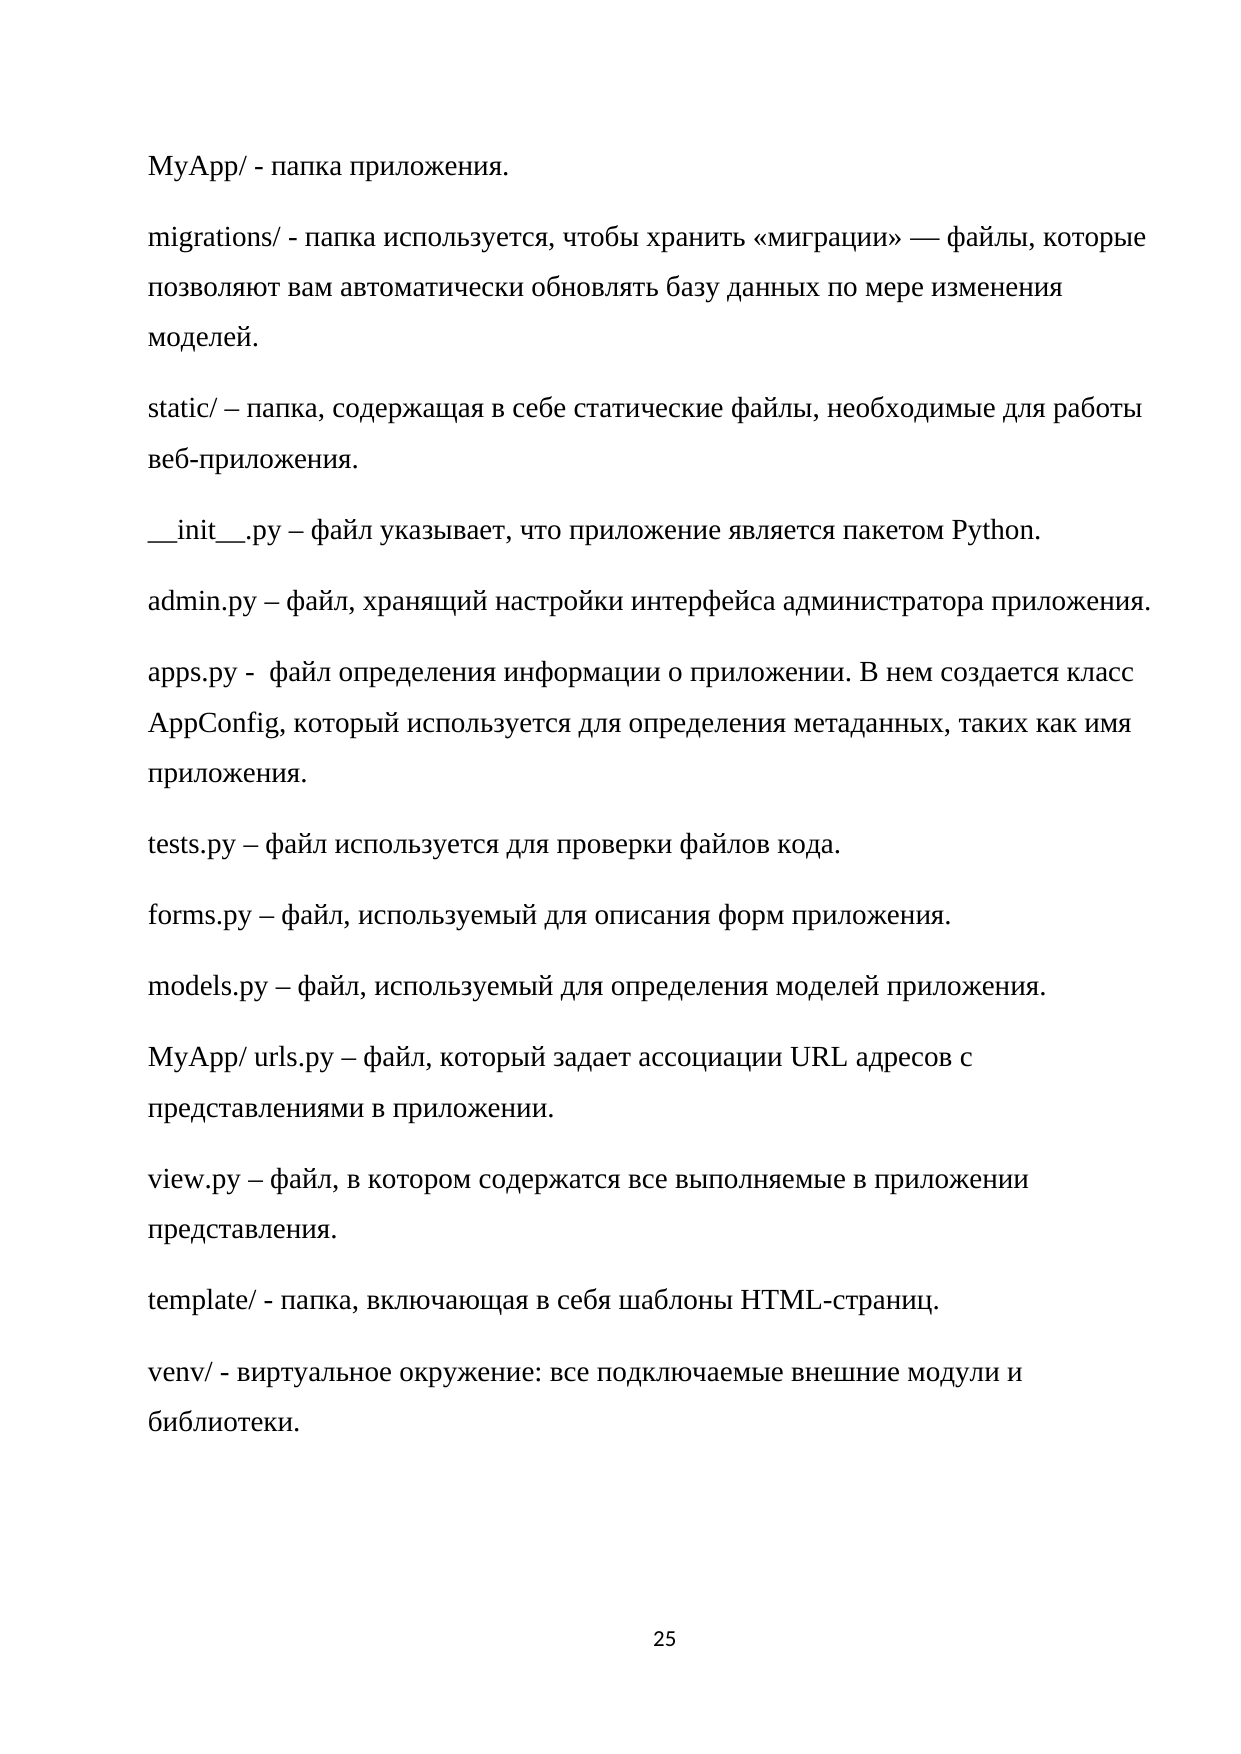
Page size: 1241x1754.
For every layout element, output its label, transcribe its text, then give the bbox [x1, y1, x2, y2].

text MyApp/ - папка приложения. [148, 148, 1181, 181]
text __init__.py – файл указывает, что приложение является пакетом Python. [148, 512, 1181, 546]
text template/ - папка, включающая в себя шаблоны HTML-страниц. [148, 1282, 1181, 1316]
text migrations/ - папка используется, чтобы хранить «миграции» — файлы, которые позволяют вам автоматически обновлять базу данных по мере изменения моделей. [148, 219, 1181, 353]
text view.py – файл, в котором содержатся все выполняемые в приложении представления. [148, 1161, 1181, 1245]
text tests.py – файл используется для проверки файлов кода. [148, 826, 1181, 860]
text forms.py – файл, используемый для описания форм приложения. [148, 897, 1181, 931]
text admin.py – файл, хранящий настройки интерфейса администратора приложения. [148, 583, 1181, 617]
text models.py – файл, используемый для определения моделей приложения. [148, 968, 1181, 1002]
text venv/ - виртуальное окружение: все подключаемые внешние модули и библиотеки. [148, 1354, 1181, 1437]
text apps.py - файл определения информации о приложении. В нем создается класс AppConfig, который используется для определения метаданных, таких как имя приложения. [148, 654, 1181, 788]
text MyApp/ urls.py – файл, который задает ассоциации URL адресов с представлениями в приложении. [148, 1039, 1181, 1123]
text static/ – папка, содержащая в себе статические файлы, необходимые для работы веб-приложения. [148, 391, 1181, 474]
